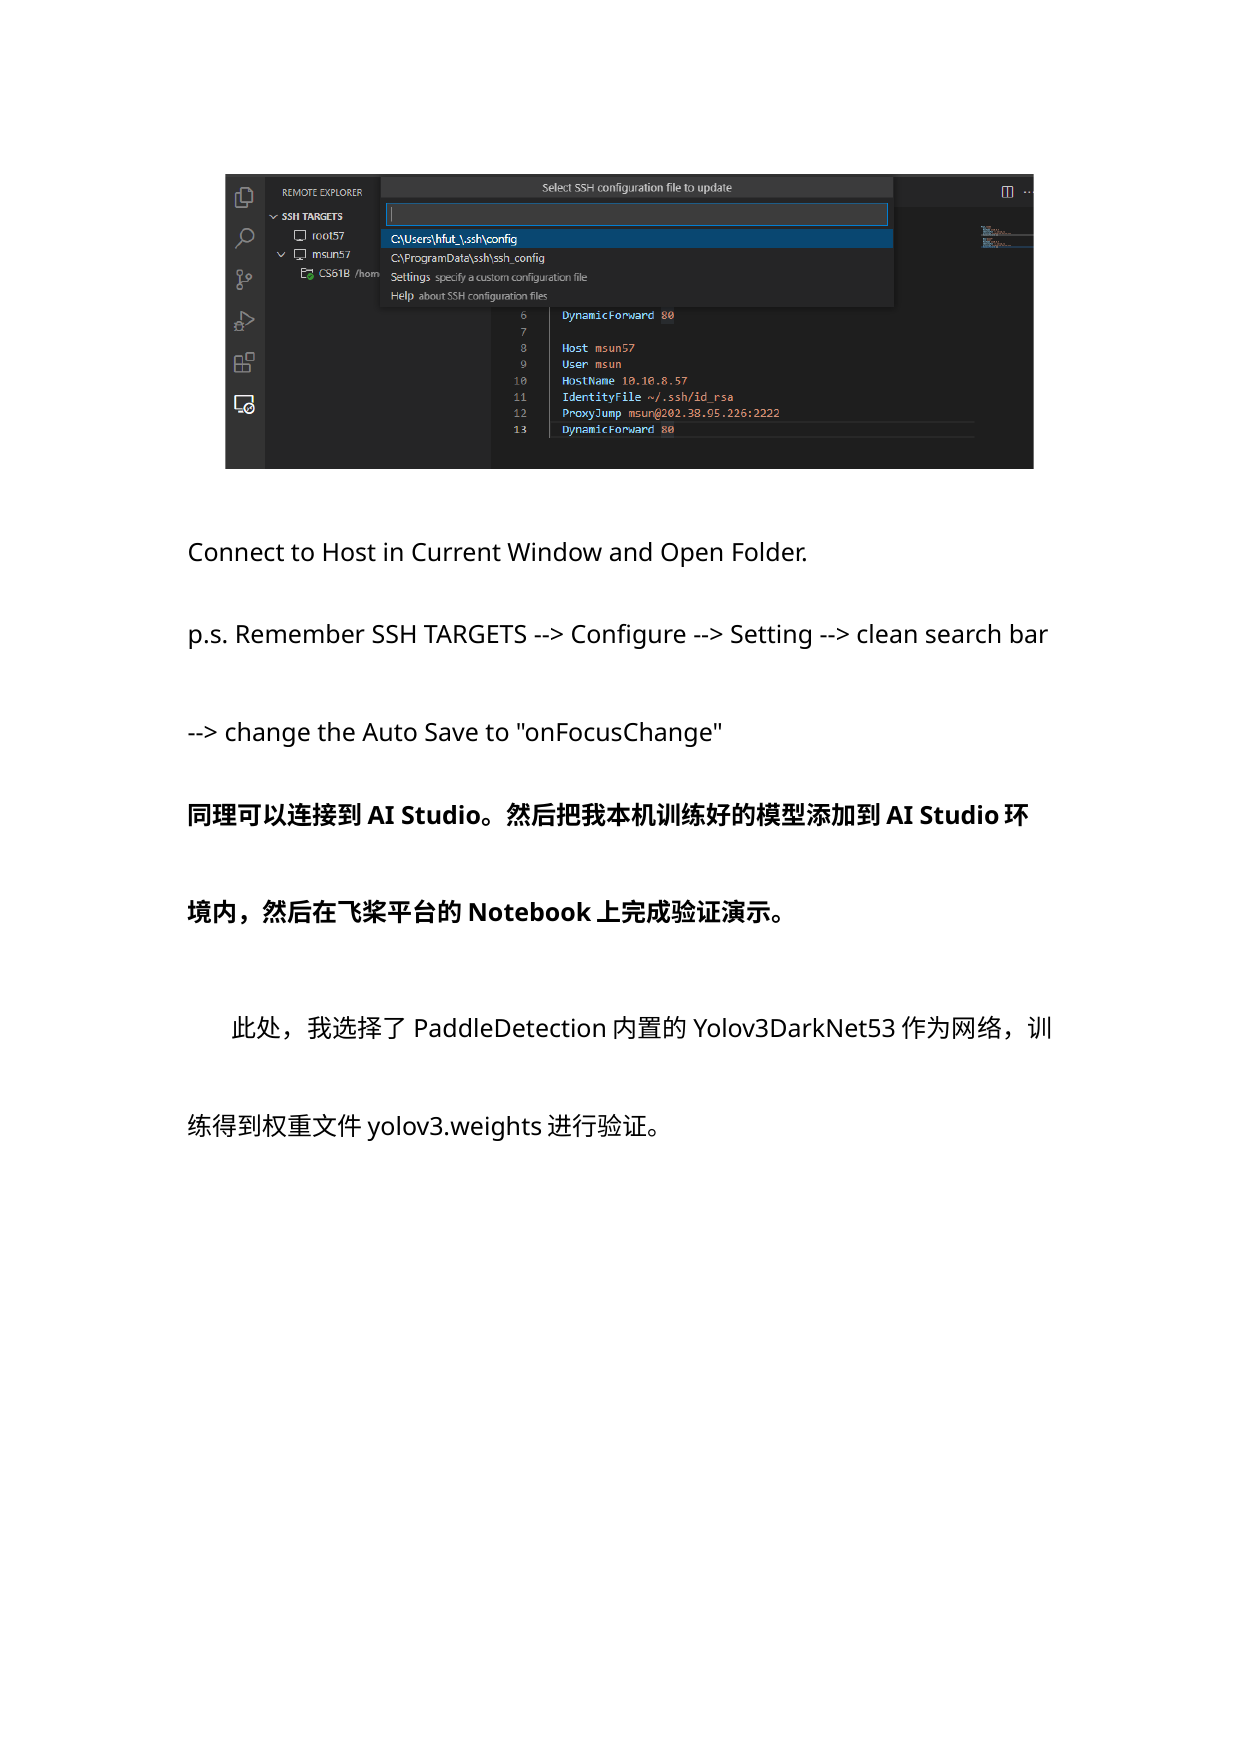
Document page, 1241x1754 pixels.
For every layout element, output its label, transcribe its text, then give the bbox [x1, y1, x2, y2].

text p.s. Remember SSH TARGETS --> Configure --> Setting --> clean search bar --> change the Auto Save to "onFocusChange" [187, 601, 1053, 764]
text 同理可以连接到AI Studio。然后把我本机训练好的模型添加到AI Studio环境内，然后在飞桨平台的Notebook上完成验证演示。 [187, 781, 1053, 943]
picture [225, 174, 1034, 469]
list 此处，我选择了PaddleDetection内置的Yolov3DarkNet53作为网络，训练得到权重文件yolov3.weights进行验证。 [187, 994, 1053, 1157]
